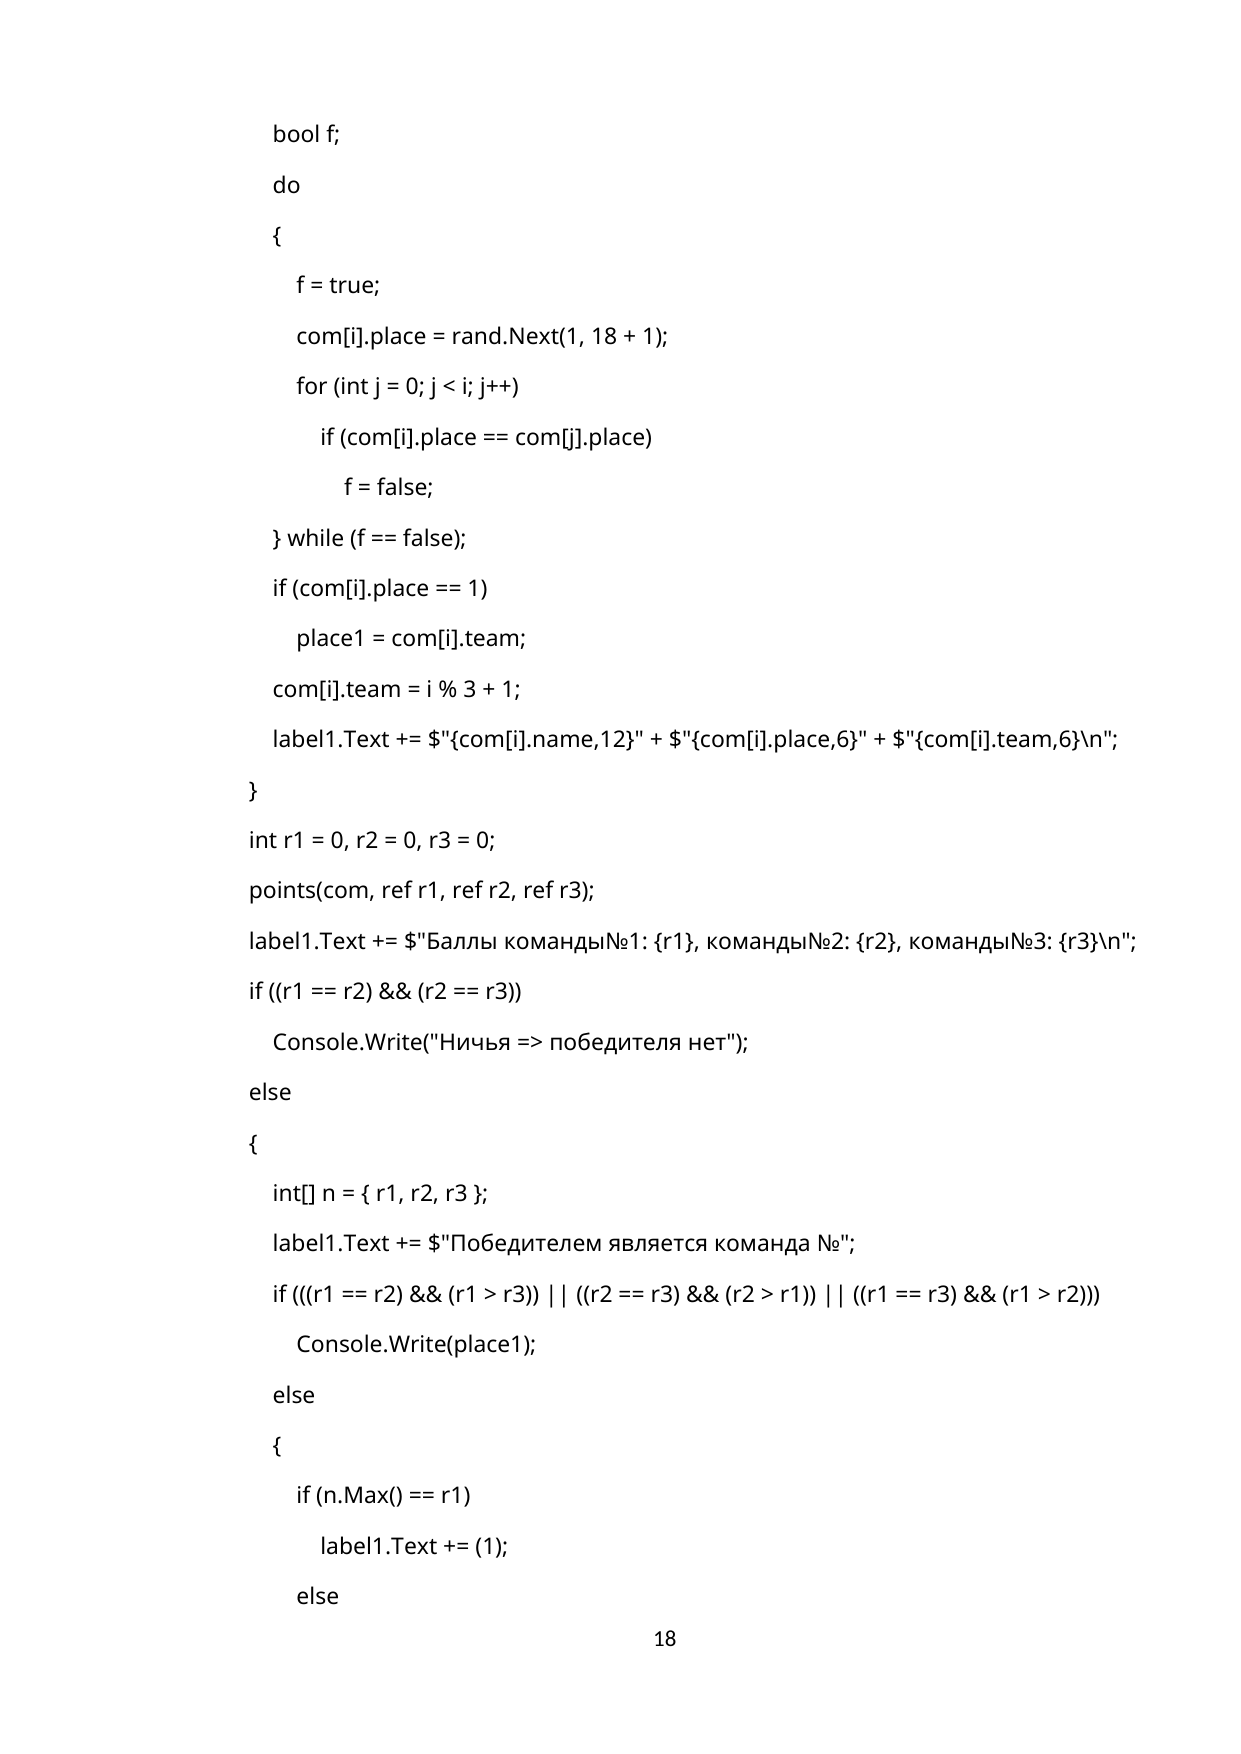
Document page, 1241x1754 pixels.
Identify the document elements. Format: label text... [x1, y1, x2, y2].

text } while (f == false); [177, 521, 1152, 553]
text bool f; [177, 118, 1152, 149]
text if (com[i].place == com[j].place) [177, 421, 1152, 452]
text for (int j = 0; j < i; j++) [177, 370, 1152, 401]
text int r1 = 0, r2 = 0, r3 = 0; [177, 824, 1152, 855]
text else [177, 1378, 1152, 1410]
text { [177, 219, 1152, 250]
text { [177, 1429, 1152, 1460]
text com[i].place = rand.Next(1, 18 + 1); [177, 320, 1152, 351]
text label1.Text += $"Победителем является команда №"; [177, 1227, 1152, 1258]
text if (n.Max() == r1) [177, 1479, 1152, 1511]
text do [177, 168, 1152, 200]
text Console.Write(place1); [177, 1328, 1152, 1359]
text Console.Write("Ничья => победителя нет"); [177, 1026, 1152, 1057]
text label1.Text += (1); [177, 1530, 1152, 1561]
text { [177, 1126, 1152, 1158]
text } [177, 773, 1152, 805]
text if ((r1 == r2) && (r2 == r3)) [177, 975, 1152, 1006]
text label1.Text += $"{com[i].name,12}" + $"{com[i].place,6}" + $"{com[i].team,6}\n"; [177, 723, 1152, 754]
text if (com[i].place == 1) [177, 572, 1152, 603]
text f = true; [177, 269, 1152, 301]
text if (((r1 == r2) && (r1 > r3)) || ((r2 == r3) && (r2 > r1)) || ((r1 == r3) && (r1 > r2))) [177, 1278, 1152, 1309]
text place1 = com[i].team; [177, 622, 1152, 653]
text else [177, 1580, 1152, 1611]
text else [177, 1076, 1152, 1107]
text int[] n = { r1, r2, r3 }; [177, 1177, 1152, 1208]
text label1.Text += $"Баллы команды№1: {r1}, команды№2: {r2}, команды№3: {r3}\n"; [177, 925, 1152, 956]
text com[i].team = i % 3 + 1; [177, 673, 1152, 704]
text points(com, ref r1, ref r2, ref r3); [177, 874, 1152, 906]
text f = false; [177, 471, 1152, 502]
